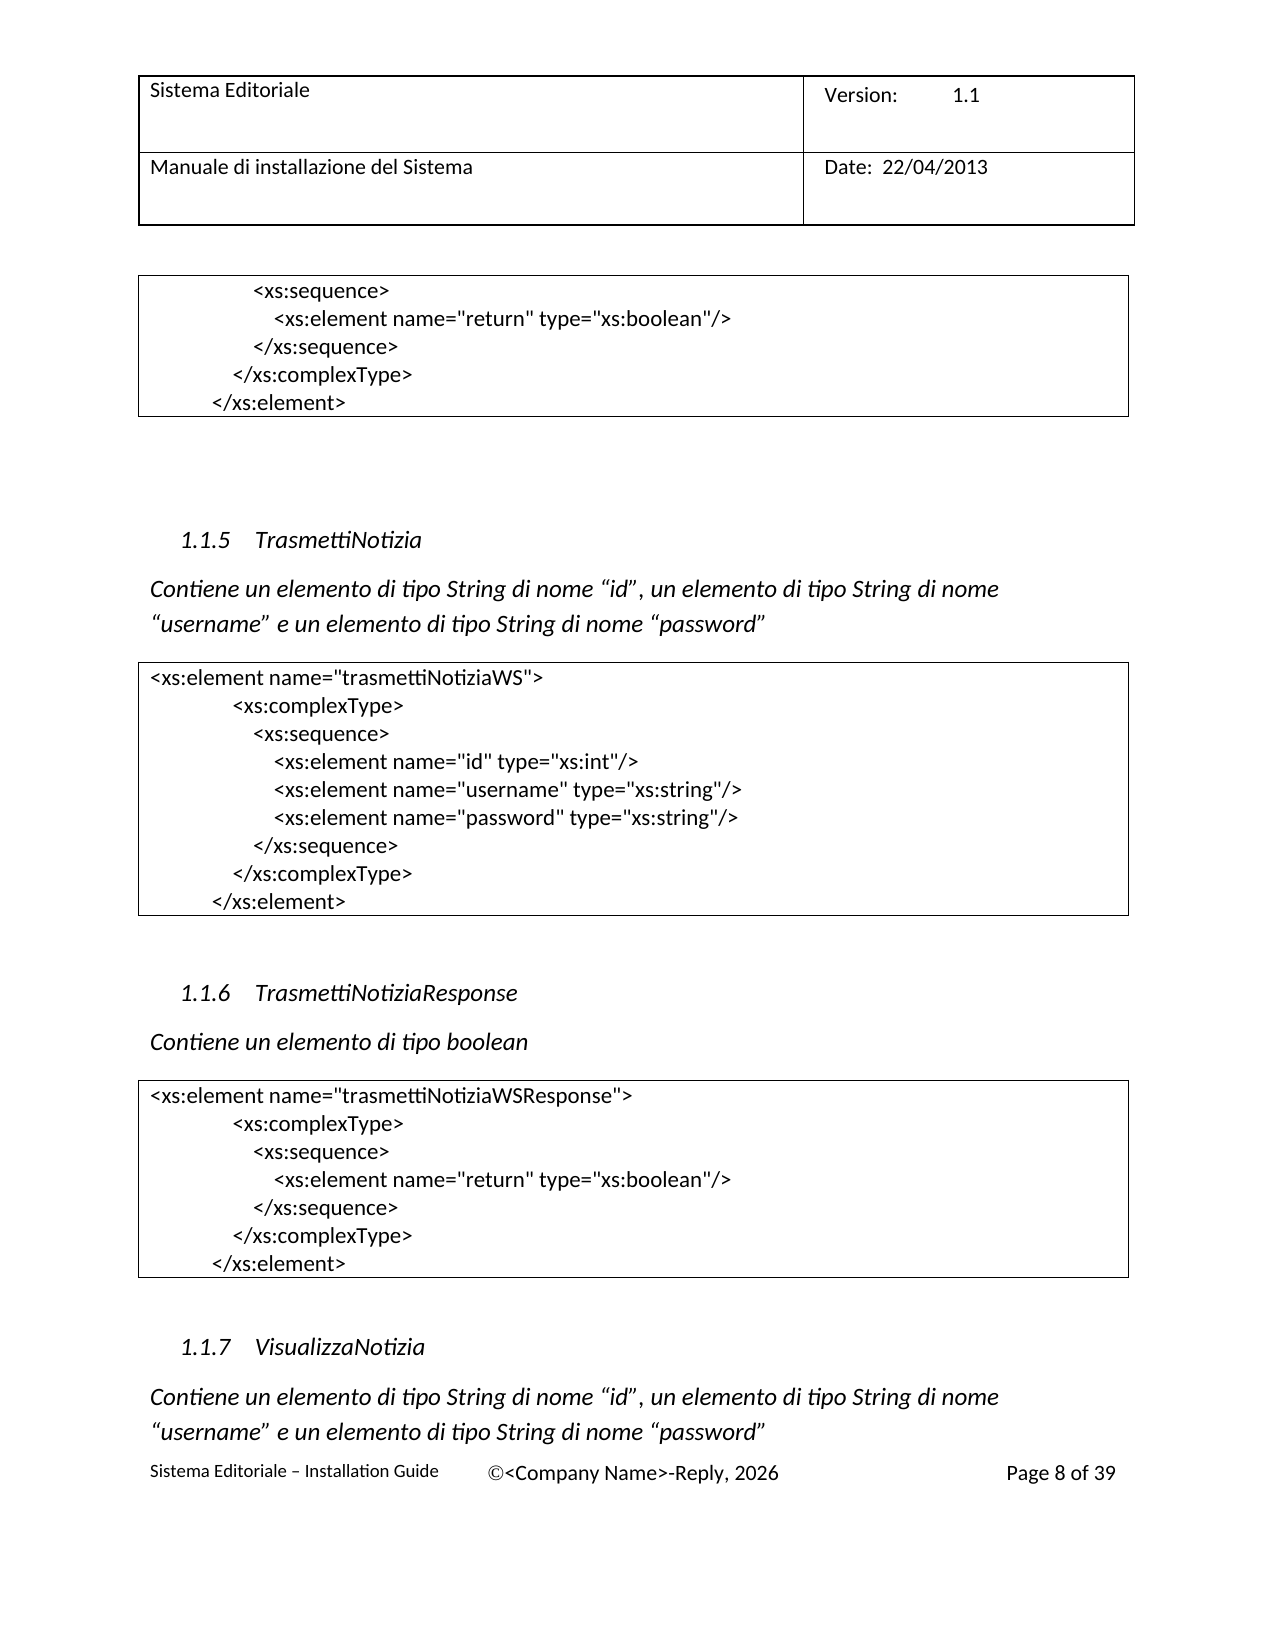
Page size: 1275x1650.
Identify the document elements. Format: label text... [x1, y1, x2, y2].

table_header <xs:element name="trasmettiNotiziaWS"> <xs:complexType> <xs:sequence> <xs:element name="id" type="xs:int"/> <xs:element name="username" type="xs:string"/> <xs:element name="password" type="xs:string"/> </xs:sequence> </xs:complexType> </xs:element> [139, 663, 1128, 915]
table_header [139, 276, 1128, 416]
text Contiene un elemento di tipo String di nome “id”, un elemento di tipo String di nome “username” e un elemento di tipo String di nome “password” [150, 1381, 1125, 1446]
text Contiene un elemento di tipo boolean [150, 1026, 1125, 1057]
list VisualizzaNotizia [179, 1332, 1125, 1362]
text Contiene un elemento di tipo String di nome “id”, un elemento di tipo String di nome “username” e un elemento di tipo String di nome “password” [150, 573, 1125, 639]
list TrasmettiNotizia [179, 524, 1125, 554]
list TrasmettiNotiziaResponse [179, 977, 1125, 1007]
table_header <xs:element name="trasmettiNotiziaWSResponse"> <xs:complexType> <xs:sequence> <xs:element name="return" type="xs:boolean"/> </xs:sequence> </xs:complexType> </xs:element> [139, 1081, 1128, 1277]
